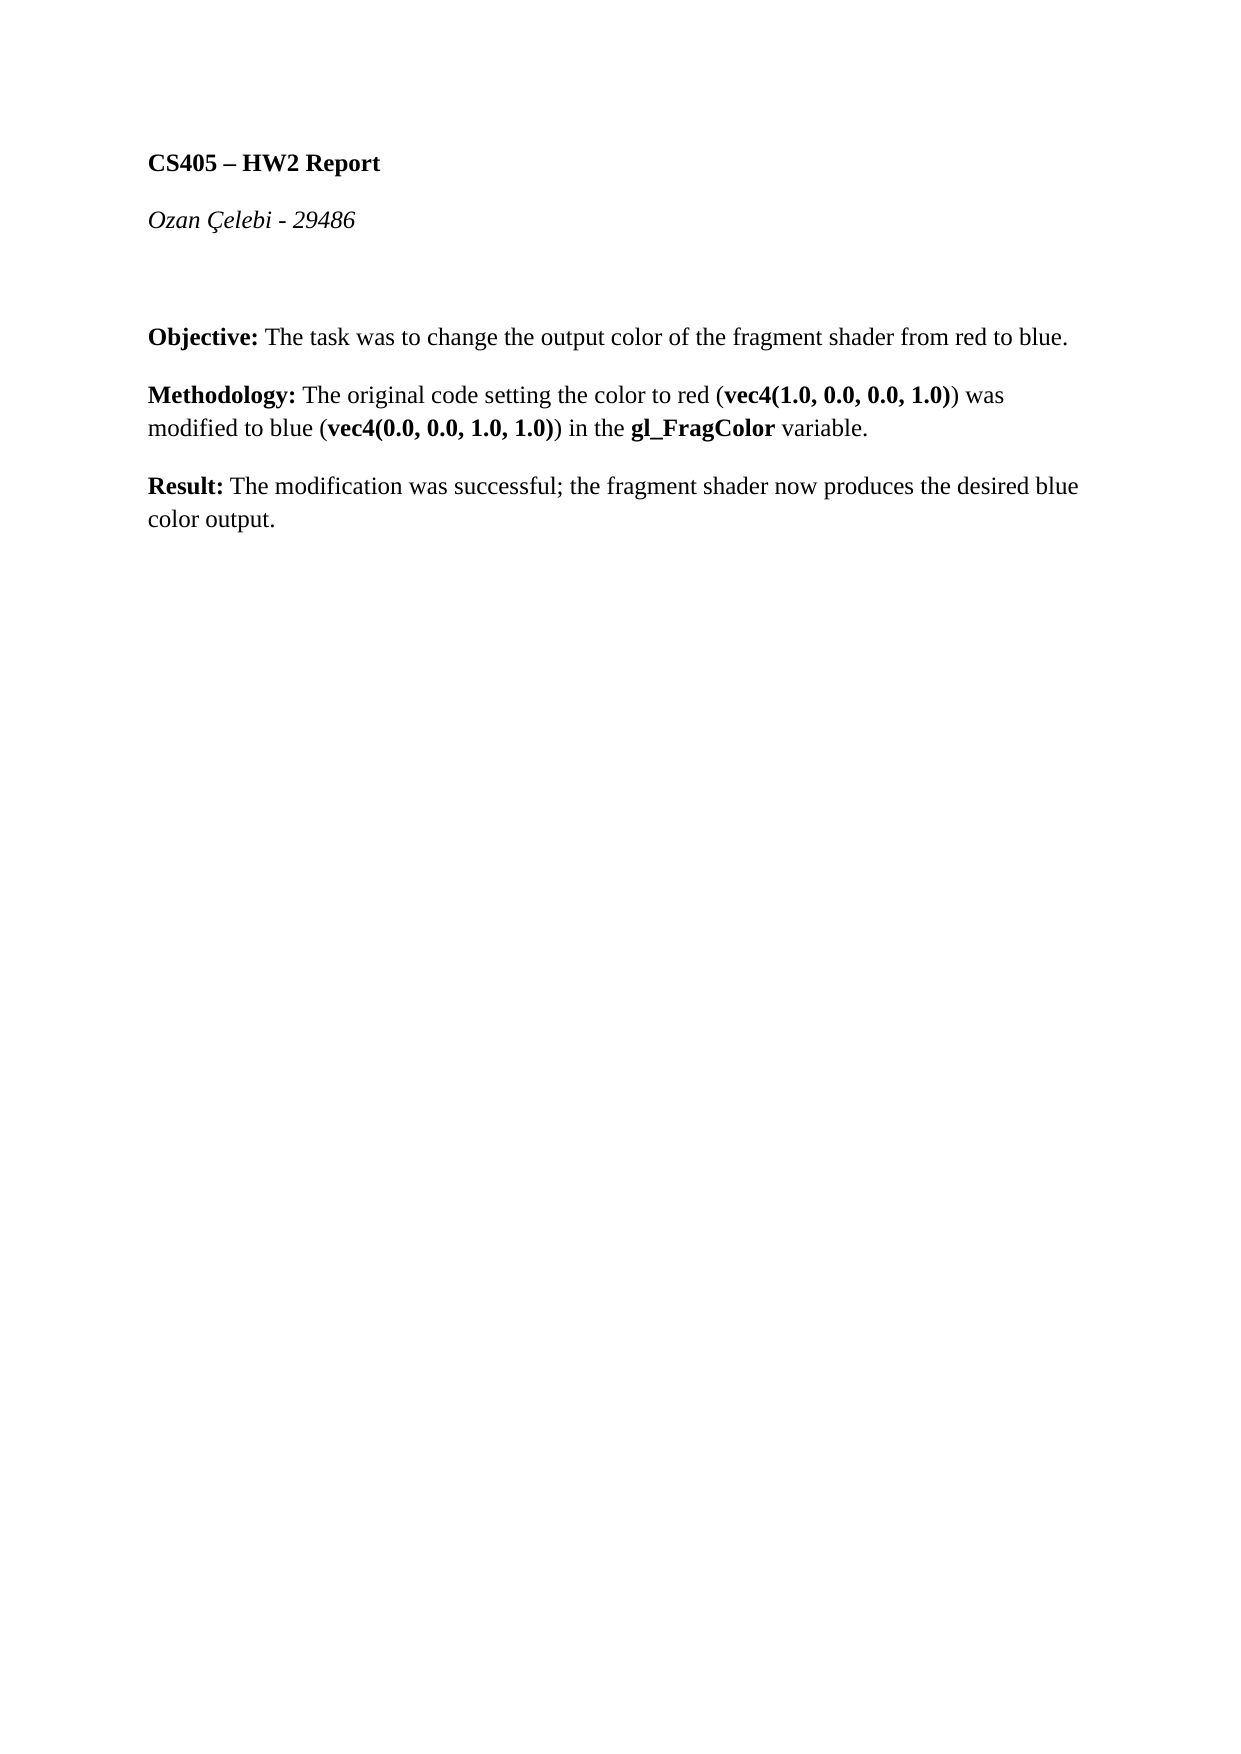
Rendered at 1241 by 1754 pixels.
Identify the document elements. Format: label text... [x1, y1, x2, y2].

text Objective: The task was to change the output color of the fragment shader from red to blue. [148, 322, 1093, 350]
text Ozan Çelebi - 29486 [148, 206, 1093, 234]
text CS405 – HW2 Report [148, 148, 1093, 176]
text Methodology: The original code setting the color to red (vec4(1.0, 0.0, 0.0, 1.0)) was modified to blue (vec4(0.0, 0.0, 1.0, 1.0)) in the gl_FragColor variable. [148, 380, 1093, 441]
text Result: The modification was successful; the fragment shader now produces the desired blue color output. [148, 471, 1093, 532]
